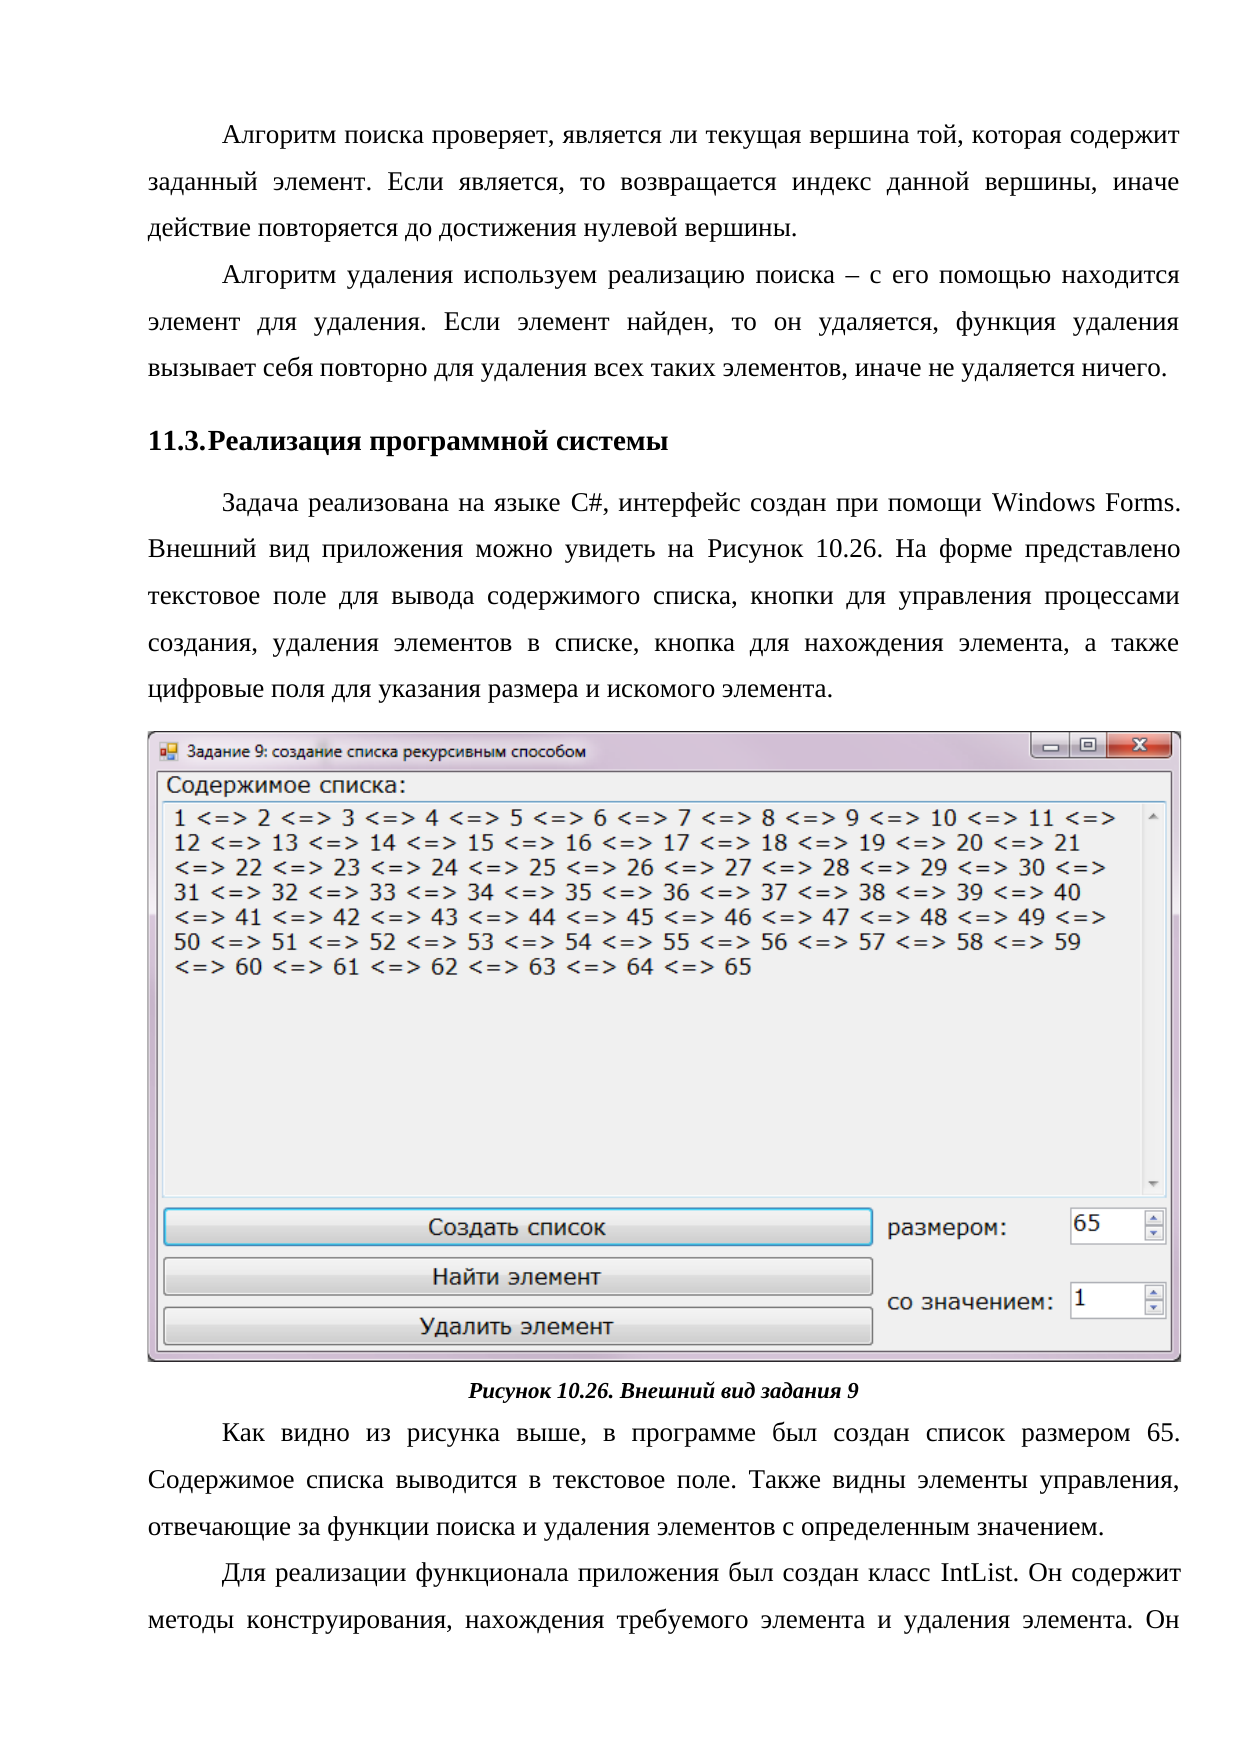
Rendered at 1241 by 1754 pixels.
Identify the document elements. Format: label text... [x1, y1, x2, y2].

subtitle Реализация программной системы [148, 423, 1181, 457]
text Как видно из рисунка выше, в программе был создан список размером 65. Содержимое списка выводится в текстовое поле. Также видны элементы управления, отвечающие за функции поиска и удаления элементов с определенным значением. [148, 1416, 1181, 1541]
text Алгоритм поиска проверяет, является ли текущая вершина той, которая содержит заданный элемент. Если является, то возвращается индекс данной вершины, иначе действие повторяется до достижения нулевой вершины. [148, 118, 1181, 243]
picture [147, 731, 1182, 1362]
text Алгоритм удаления используем реализацию поиска – с его помощью находится элемент для удаления. Если элемент найден, то он удаляется, функция удаления вызывает себя повторно для удаления всех таких элементов, иначе не удаляется ничего. [148, 258, 1181, 383]
